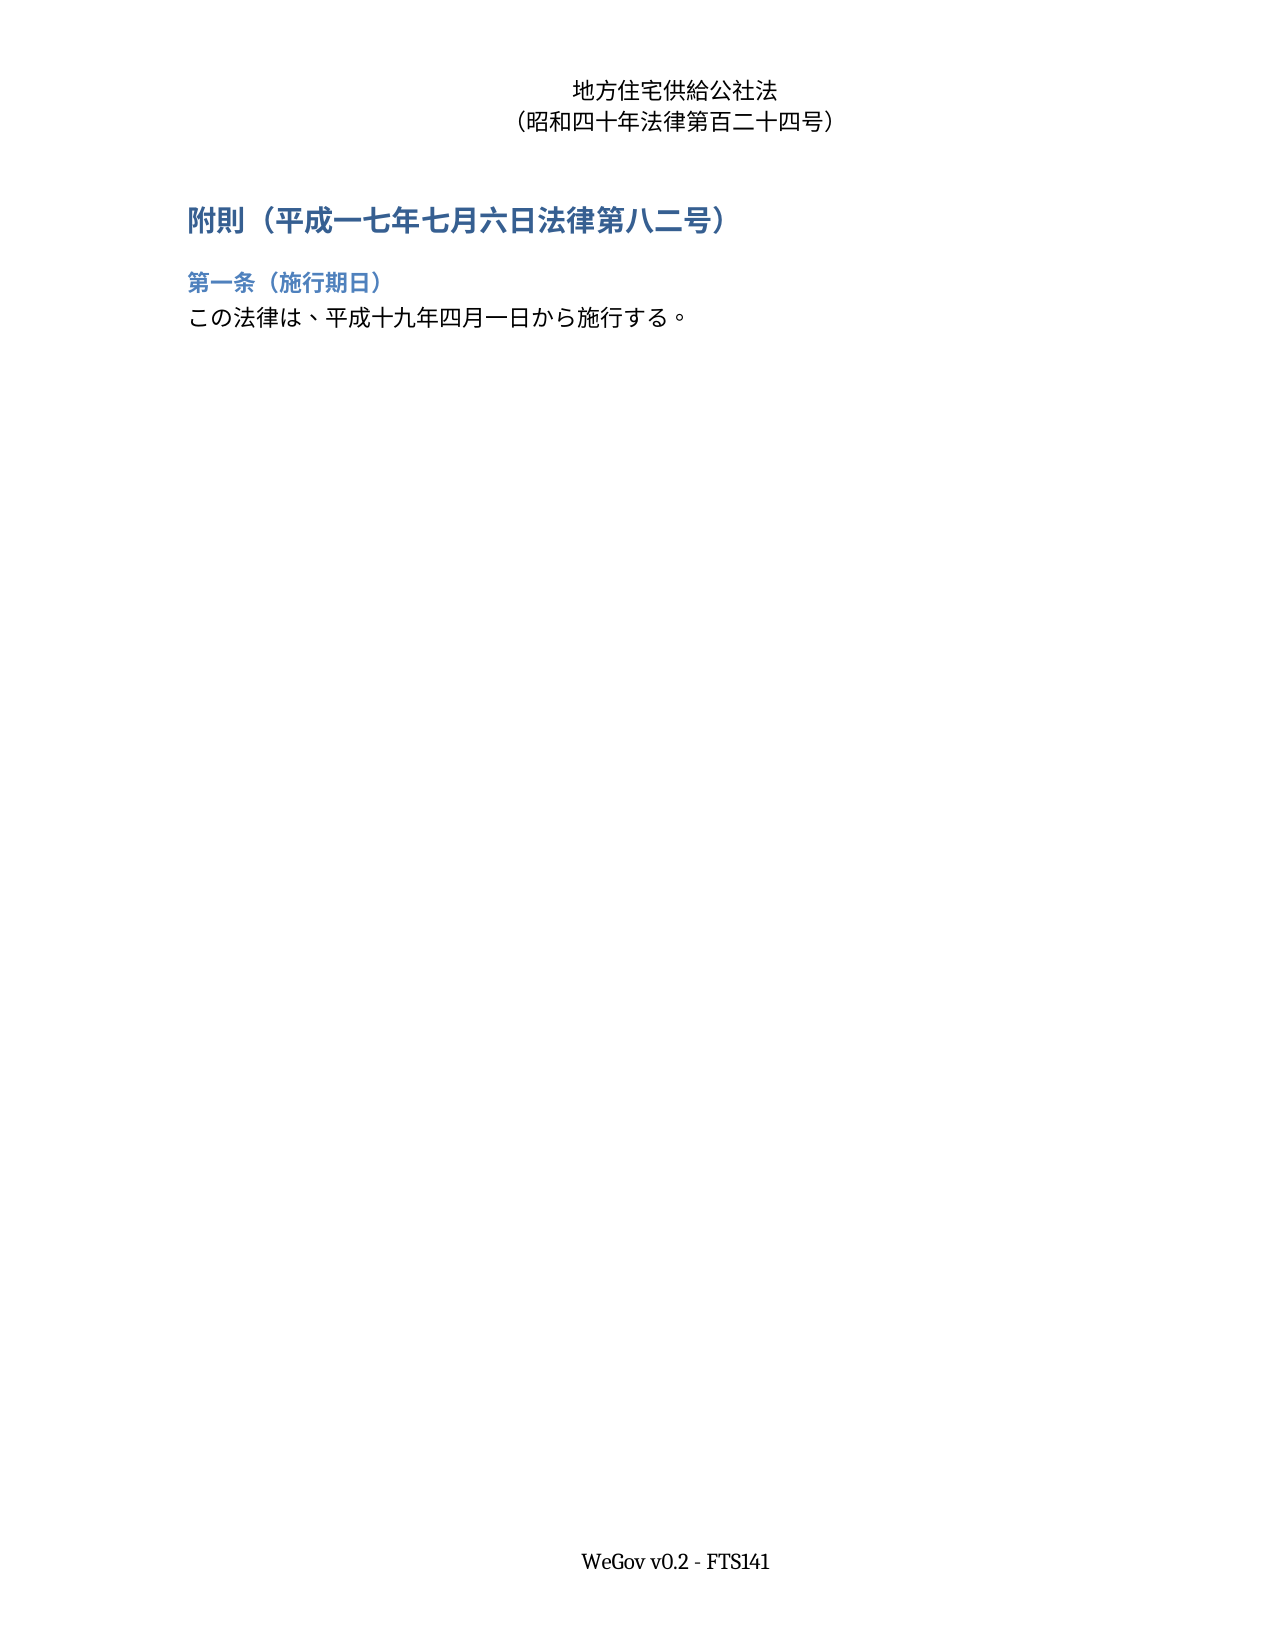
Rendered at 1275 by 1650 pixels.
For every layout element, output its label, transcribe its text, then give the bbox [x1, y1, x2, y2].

subtitle 第一条（施行期日） [187, 266, 1087, 298]
subtitle 附則（平成一七年七月六日法律第八二号） [187, 200, 1087, 240]
text この法律は、平成十九年四月一日から施行する。 [187, 302, 1087, 334]
